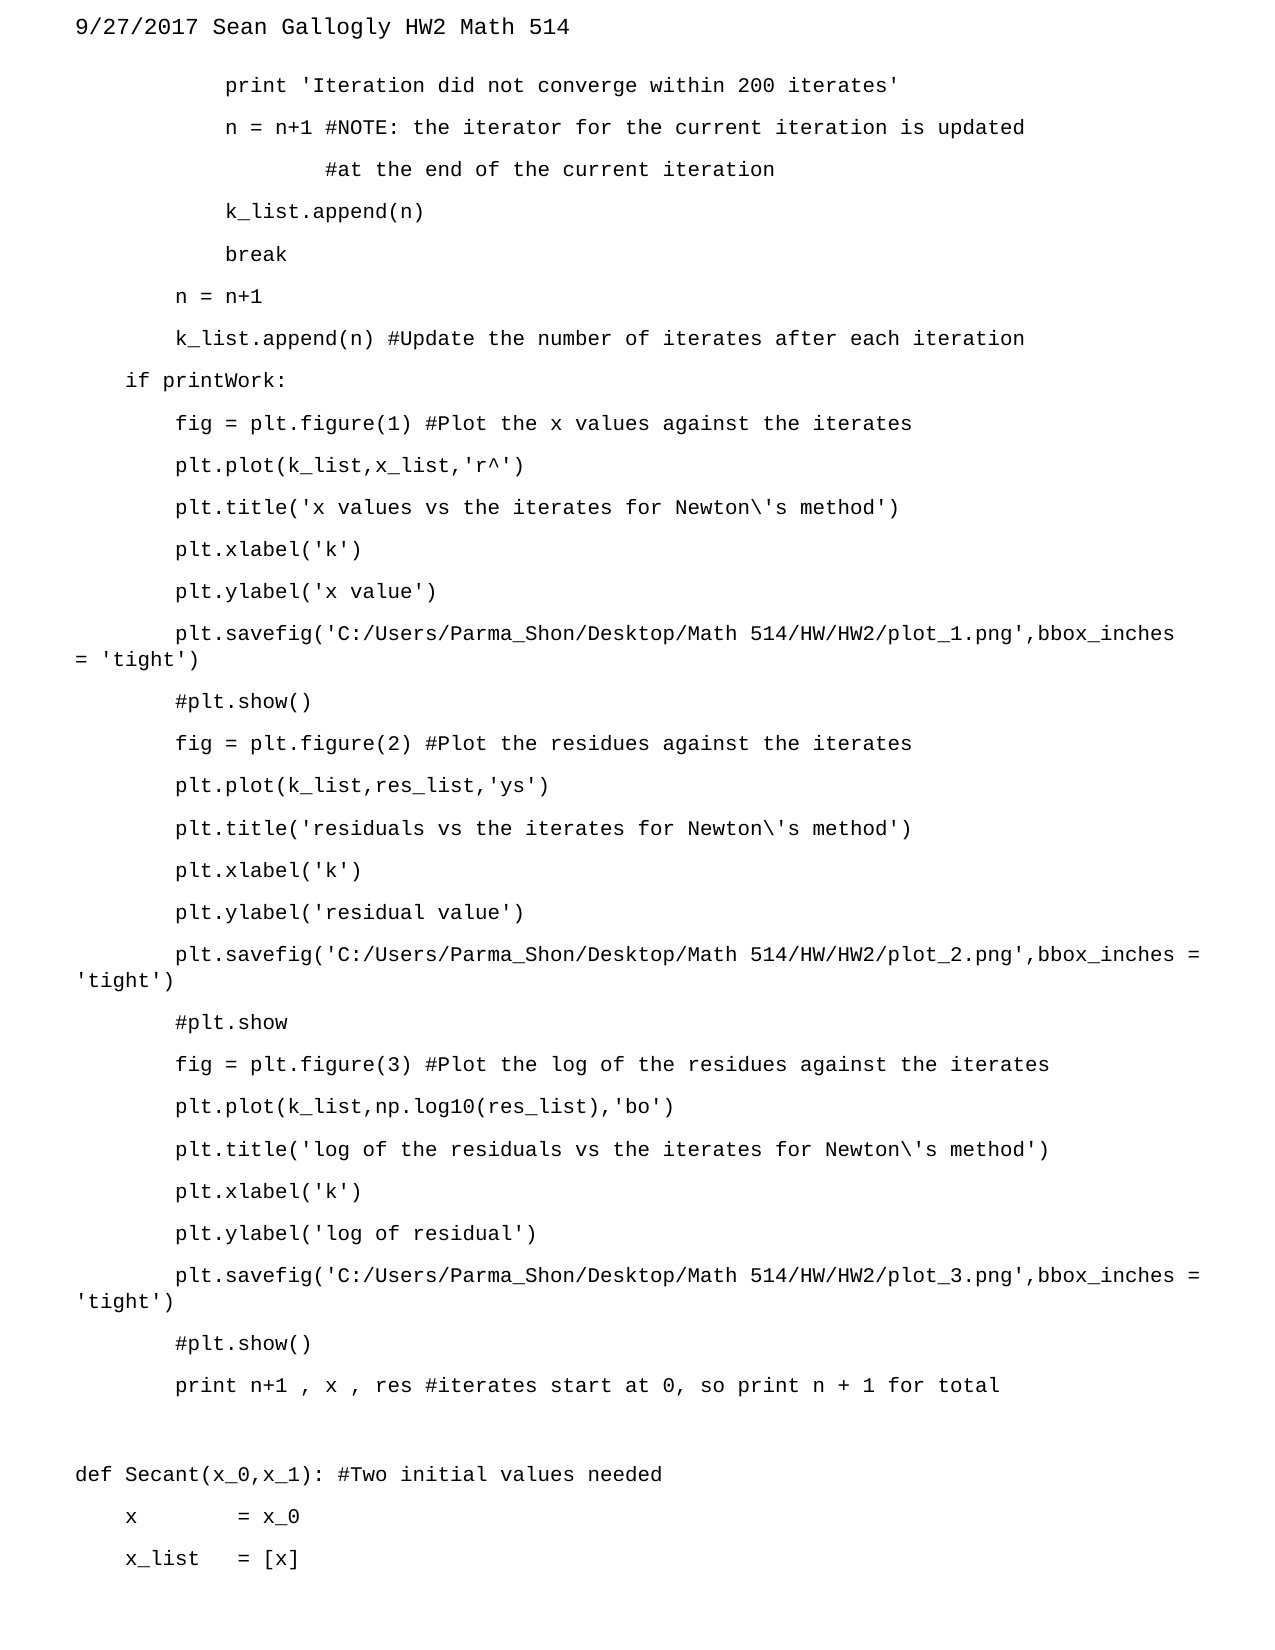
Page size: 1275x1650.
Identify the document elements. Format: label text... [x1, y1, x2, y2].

text #at the end of the current iteration [75, 159, 1200, 183]
text plt.ylabel('x value') [75, 581, 1200, 605]
text plt.plot(k_list,x_list,'r^') [75, 455, 1200, 478]
text plt.xlabel('k') [75, 539, 1200, 563]
text def Secant(x_0,x_1): #Two initial values needed [75, 1464, 1200, 1488]
text plt.xlabel('k') [75, 1181, 1200, 1204]
text plt.title('log of the residuals vs the iterates for Newton\'s method') [75, 1138, 1200, 1162]
text print 'Iteration did not converge within 200 iterates' [75, 75, 1200, 99]
text plt.savefig('C:/Users/Parma_Shon/Desktop/Math 514/HW/HW2/plot_1.png',bbox_inches = 'tight') [75, 623, 1200, 673]
text plt.plot(k_list,np.log10(res_list),'bo') [75, 1096, 1200, 1120]
text fig = plt.figure(2) #Plot the residues against the iterates [75, 733, 1200, 757]
text plt.savefig('C:/Users/Parma_Shon/Desktop/Math 514/HW/HW2/plot_2.png',bbox_inches = 'tight') [75, 944, 1200, 993]
text plt.savefig('C:/Users/Parma_Shon/Desktop/Math 514/HW/HW2/plot_3.png',bbox_inches = 'tight') [75, 1265, 1200, 1314]
text k_list.append(n) [75, 202, 1200, 225]
text n = n+1 [75, 286, 1200, 309]
text plt.title('residuals vs the iterates for Newton\'s method') [75, 818, 1200, 841]
text print n+1 , x , res #iterates start at 0, so print n + 1 for total [75, 1375, 1200, 1399]
text #plt.show() [75, 691, 1200, 715]
text plt.title('x values vs the iterates for Newton\'s method') [75, 497, 1200, 521]
text plt.ylabel('residual value') [75, 902, 1200, 926]
text x = x_0 [75, 1506, 1200, 1530]
text plt.plot(k_list,res_list,'ys') [75, 776, 1200, 799]
text #plt.show [75, 1012, 1200, 1036]
text plt.ylabel('log of residual') [75, 1223, 1200, 1247]
text x_list = [x] [75, 1548, 1200, 1572]
text break [75, 244, 1200, 267]
text fig = plt.figure(1) #Plot the x values against the iterates [75, 412, 1200, 436]
text if printWork: [75, 370, 1200, 394]
text #plt.show() [75, 1333, 1200, 1356]
text n = n+1 #NOTE: the iterator for the current iteration is updated [75, 117, 1200, 141]
text k_list.append(n) #Update the number of iterates after each iteration [75, 328, 1200, 352]
text fig = plt.figure(3) #Plot the log of the residues against the iterates [75, 1054, 1200, 1078]
text plt.xlabel('k') [75, 860, 1200, 883]
